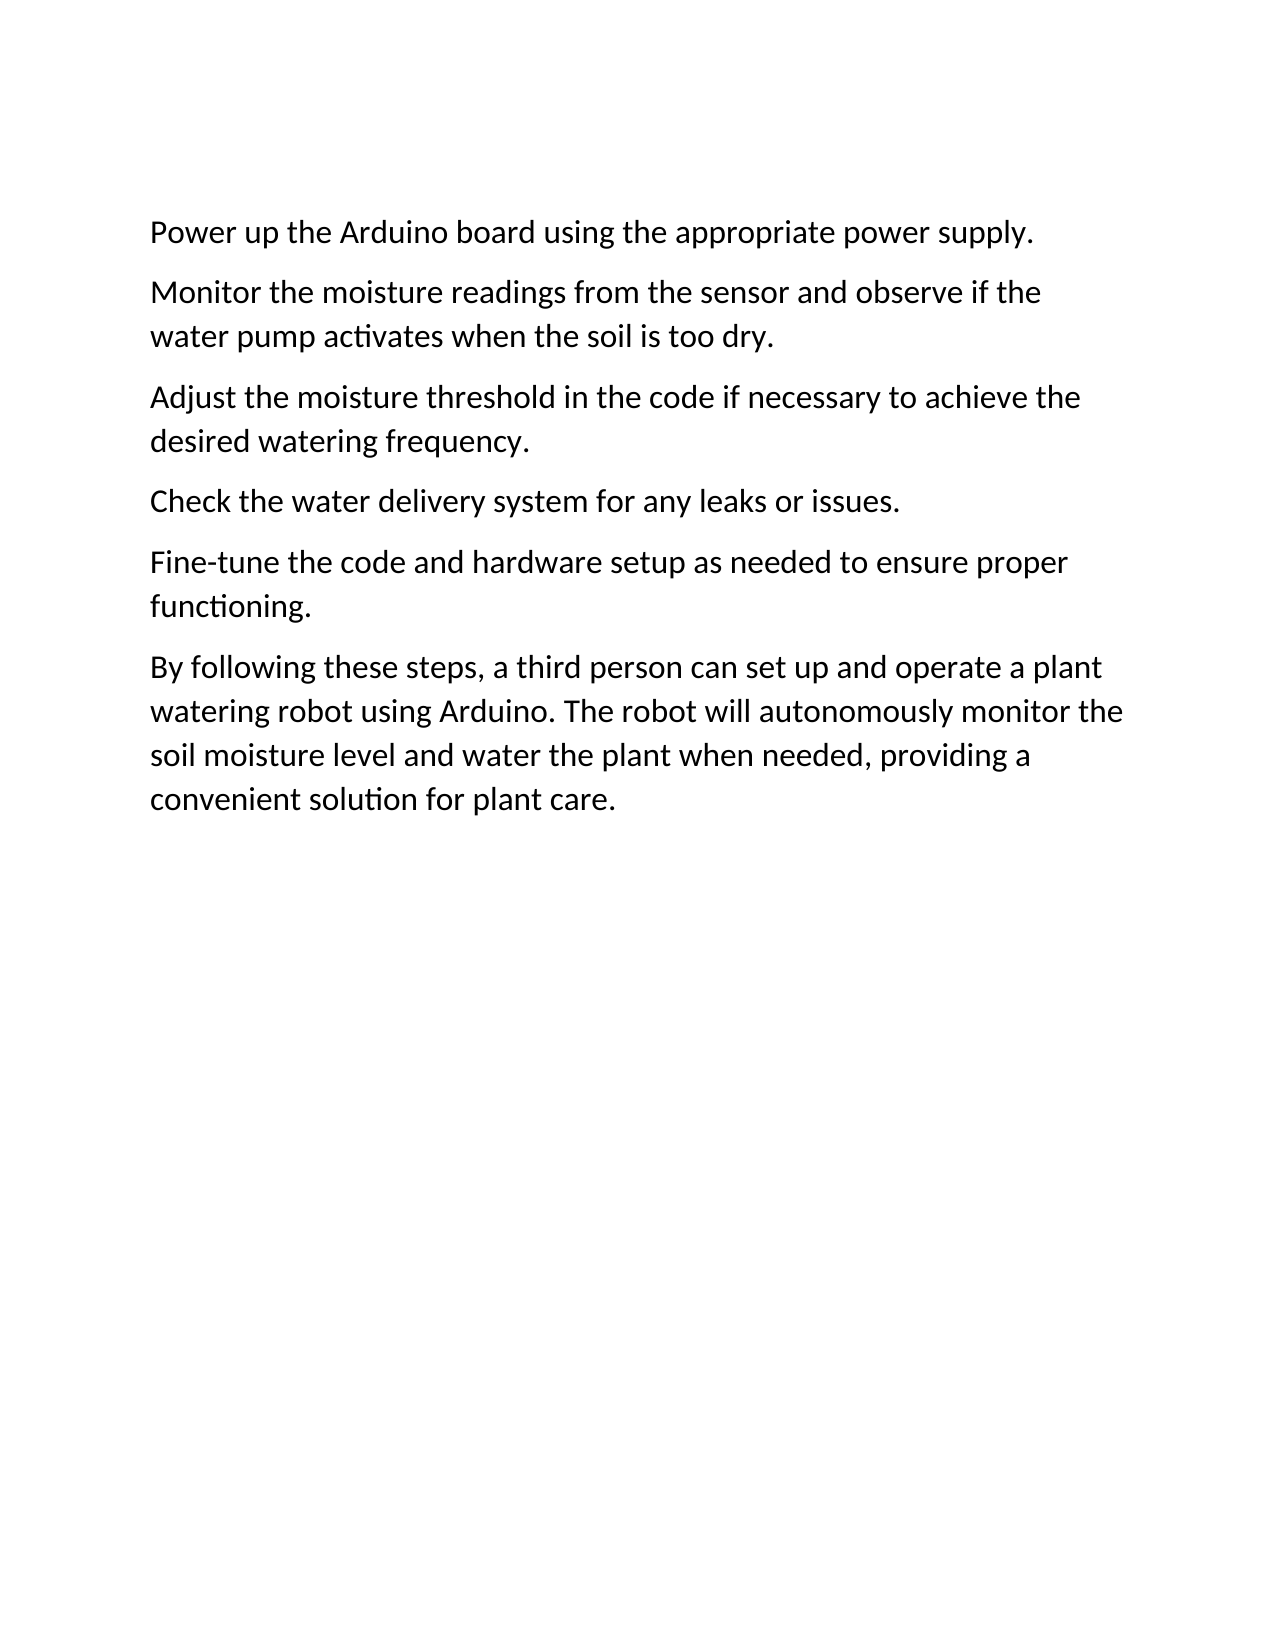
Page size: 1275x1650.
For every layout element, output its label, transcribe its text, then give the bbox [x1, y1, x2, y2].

text Monitor the moisture readings from the sensor and observe if the water pump activates when the soil is too dry. [150, 271, 1125, 356]
text Power up the Arduino board using the appropriate power supply. [150, 211, 1125, 251]
text Adjust the moisture threshold in the code if necessary to achieve the desired watering frequency. [150, 376, 1125, 461]
text Check the water delivery system for any leaks or issues. [150, 480, 1125, 521]
text Fine-tune the code and hardware setup as needed to ensure proper functioning. [150, 541, 1125, 626]
text By following these steps, a third person can set up and operate a plant watering robot using Arduino. The robot will autonomously monitor the soil moisture level and water the plant when needed, providing a convenient solution for plant care. [150, 646, 1125, 818]
